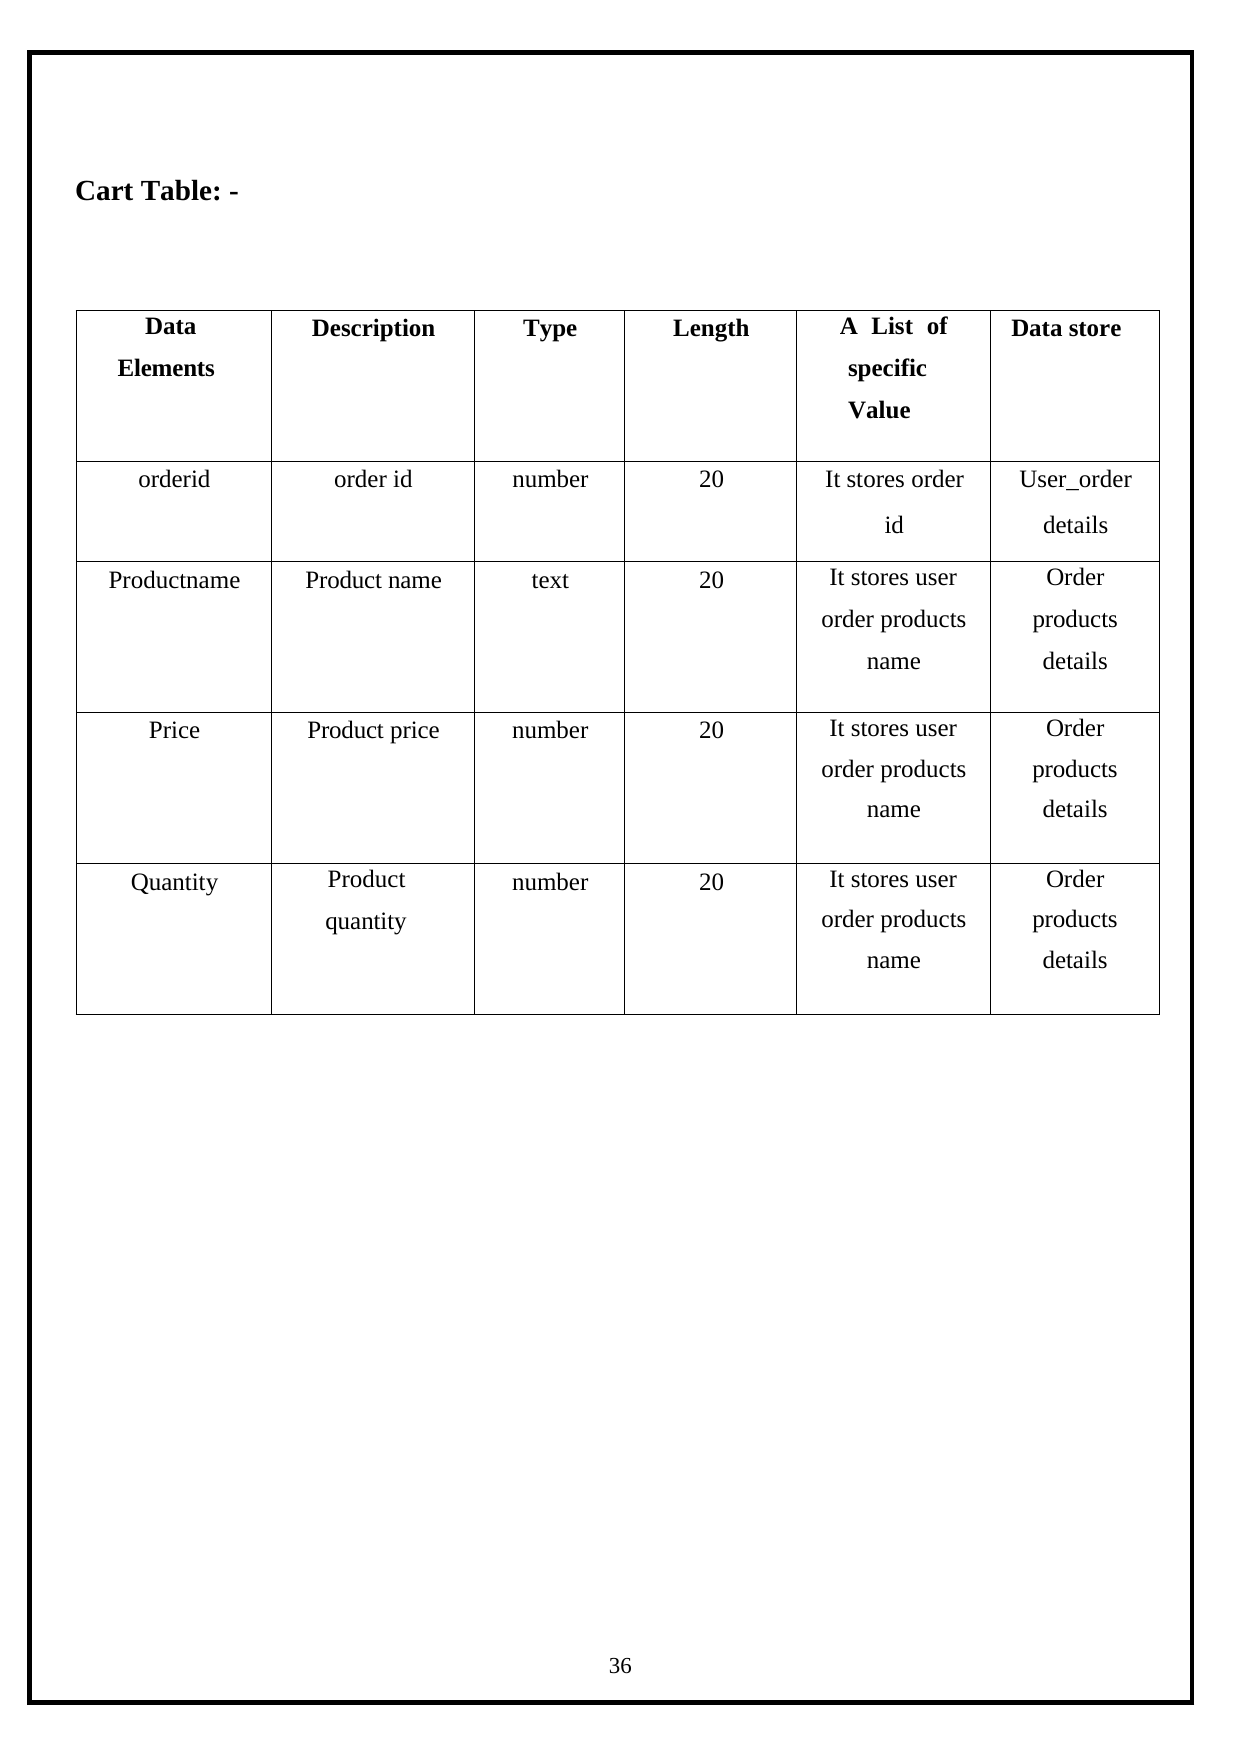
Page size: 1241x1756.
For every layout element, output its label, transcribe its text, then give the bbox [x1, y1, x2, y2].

table_cell Order products details [991, 864, 1159, 1014]
table_cell Product quantity [272, 864, 474, 1014]
table_cell 20 [625, 713, 796, 863]
table_cell It stores user order products name [797, 562, 990, 712]
table_cell Order products details [991, 562, 1159, 712]
table_cell User_order details [991, 462, 1159, 561]
table_cell It stores user order products name [797, 713, 990, 863]
table_cell orderid [77, 462, 271, 561]
table_cell Product price [272, 713, 474, 863]
table_header A List of specific Value [797, 311, 990, 461]
table_cell 20 [625, 864, 796, 1014]
table_cell Productname [77, 562, 271, 712]
table_header Type [475, 311, 624, 461]
table_cell Order products details [991, 713, 1159, 863]
table_cell order id [272, 462, 474, 561]
table_cell 20 [625, 462, 796, 561]
table_cell text [475, 562, 624, 712]
table_cell number [475, 713, 624, 863]
table_cell Price [77, 713, 271, 863]
table_cell It stores order id [797, 462, 990, 561]
table_header Data Elements [77, 311, 271, 461]
text Cart Table: - [75, 173, 1190, 206]
table_header Length [625, 311, 796, 461]
table_cell number [475, 864, 624, 1014]
table_cell Quantity [77, 864, 271, 1014]
table_cell It stores user order products name [797, 864, 990, 1014]
table_cell 20 [625, 562, 796, 712]
table_cell number [475, 462, 624, 561]
table_header Data store [991, 311, 1159, 461]
table_header Description [272, 311, 474, 461]
table_cell Product name [272, 562, 474, 712]
